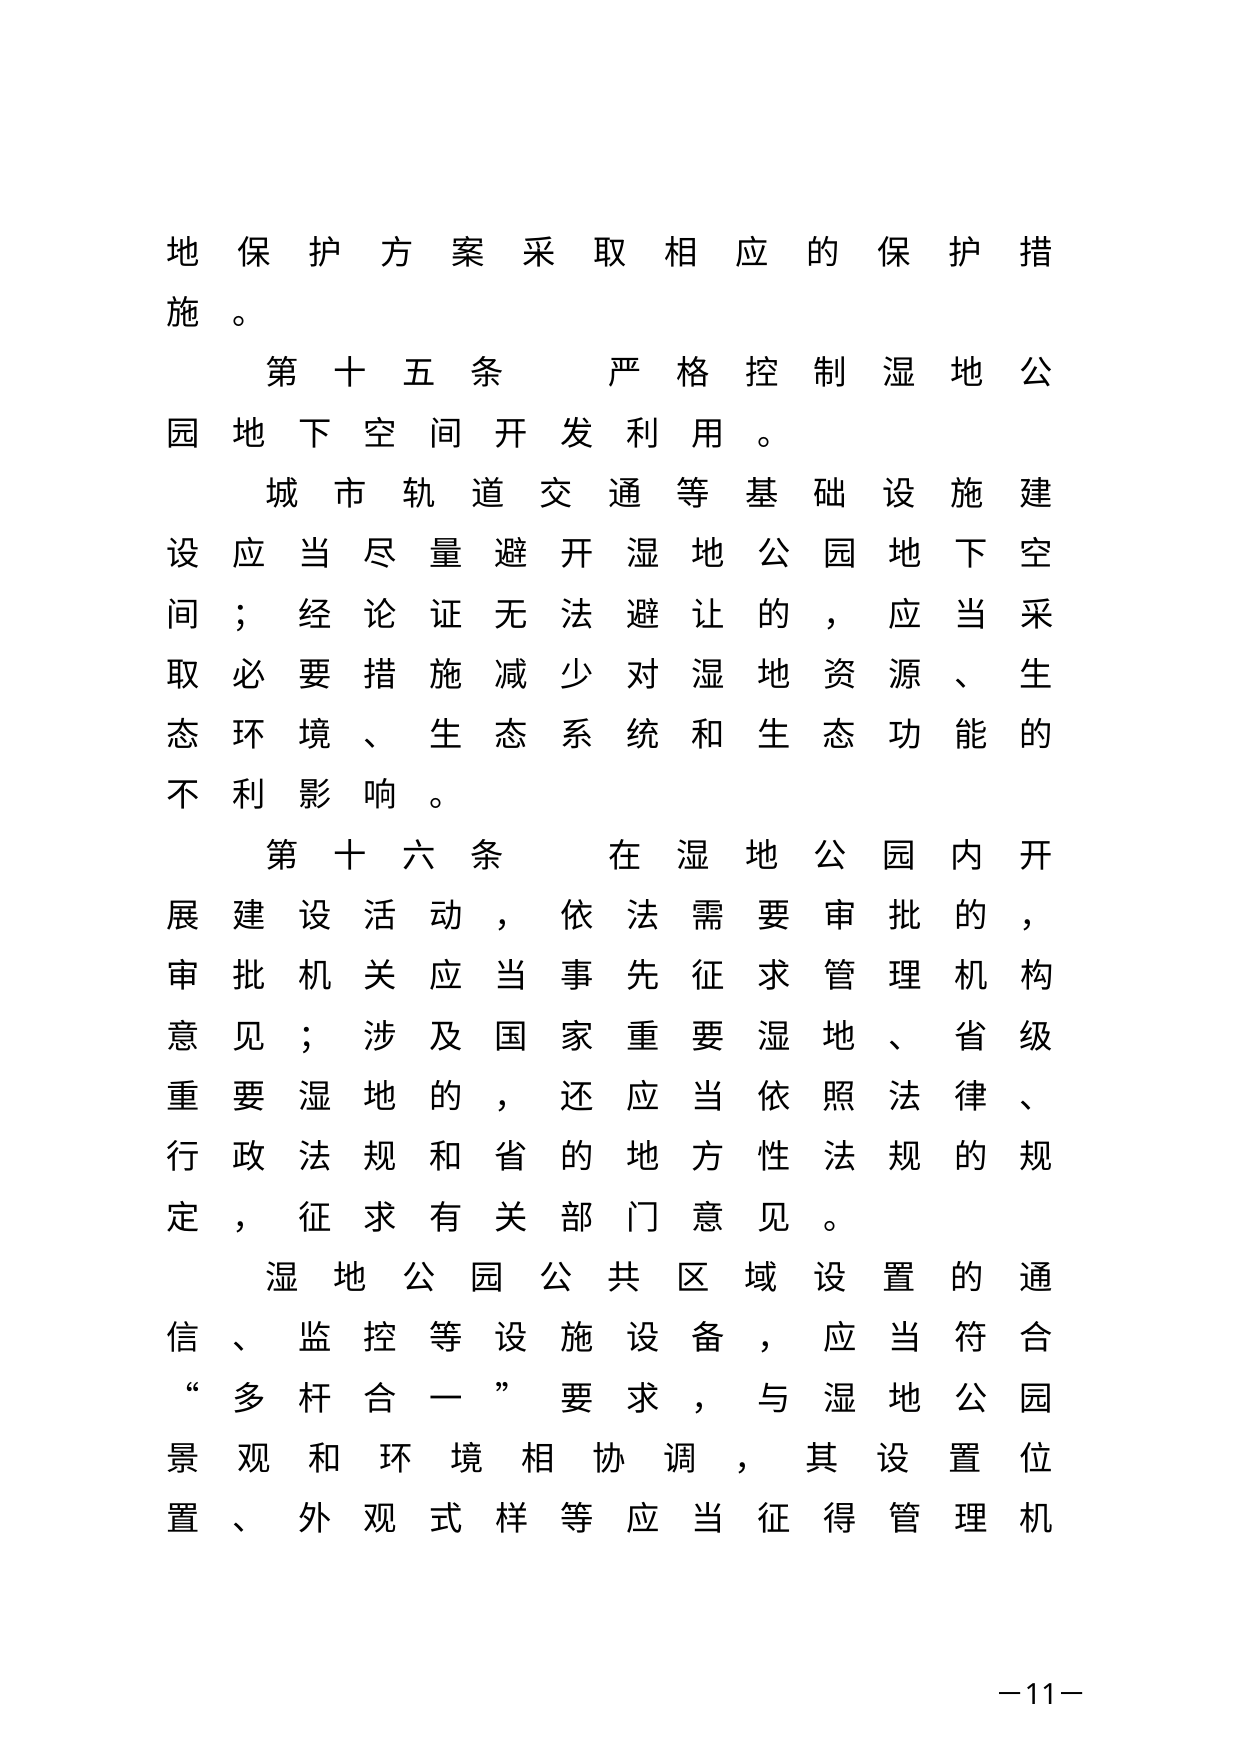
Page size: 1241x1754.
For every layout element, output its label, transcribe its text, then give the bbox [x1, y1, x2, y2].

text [167, 219, 1085, 340]
text 第十六条 在湿地公园内开展建设活动，依法需要审批的，审批机关应当事先征求管理机构意见；涉及国家重要湿地、省级重要湿地的，还应当依照法律、行政法规和省的地方性法规的规定，征求有关部门意见。 [167, 822, 1085, 1245]
text 第十五条 严格控制湿地公园地下空间开发利用。 [167, 340, 1085, 461]
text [167, 1245, 1085, 1546]
text 城市轨道交通等基础设施建设应当尽量避开湿地公园地下空间；经论证无法避让的，应当采取必要措施减少对湿地资源、生态环境、生态系统和生态功能的不利影响。 [167, 461, 1085, 822]
